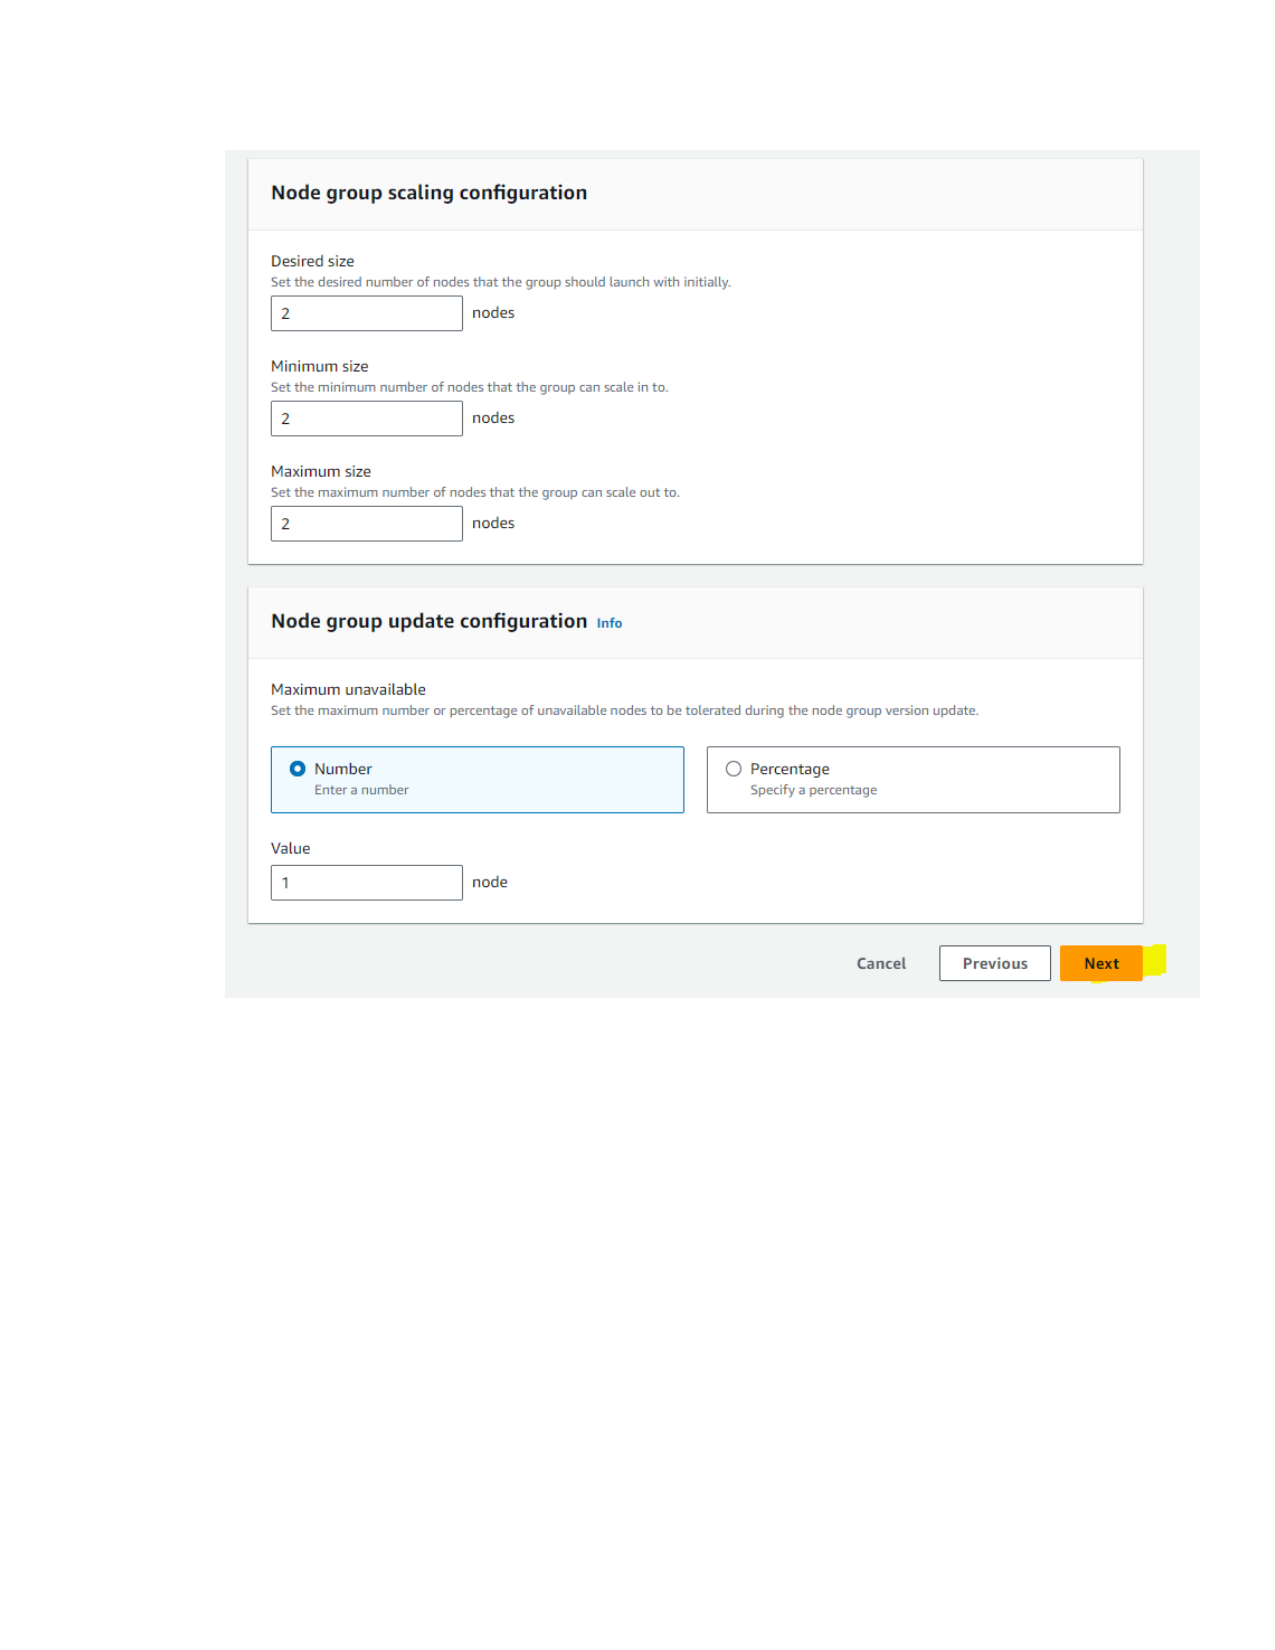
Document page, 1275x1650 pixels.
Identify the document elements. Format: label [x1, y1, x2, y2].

picture [225, 150, 1200, 998]
